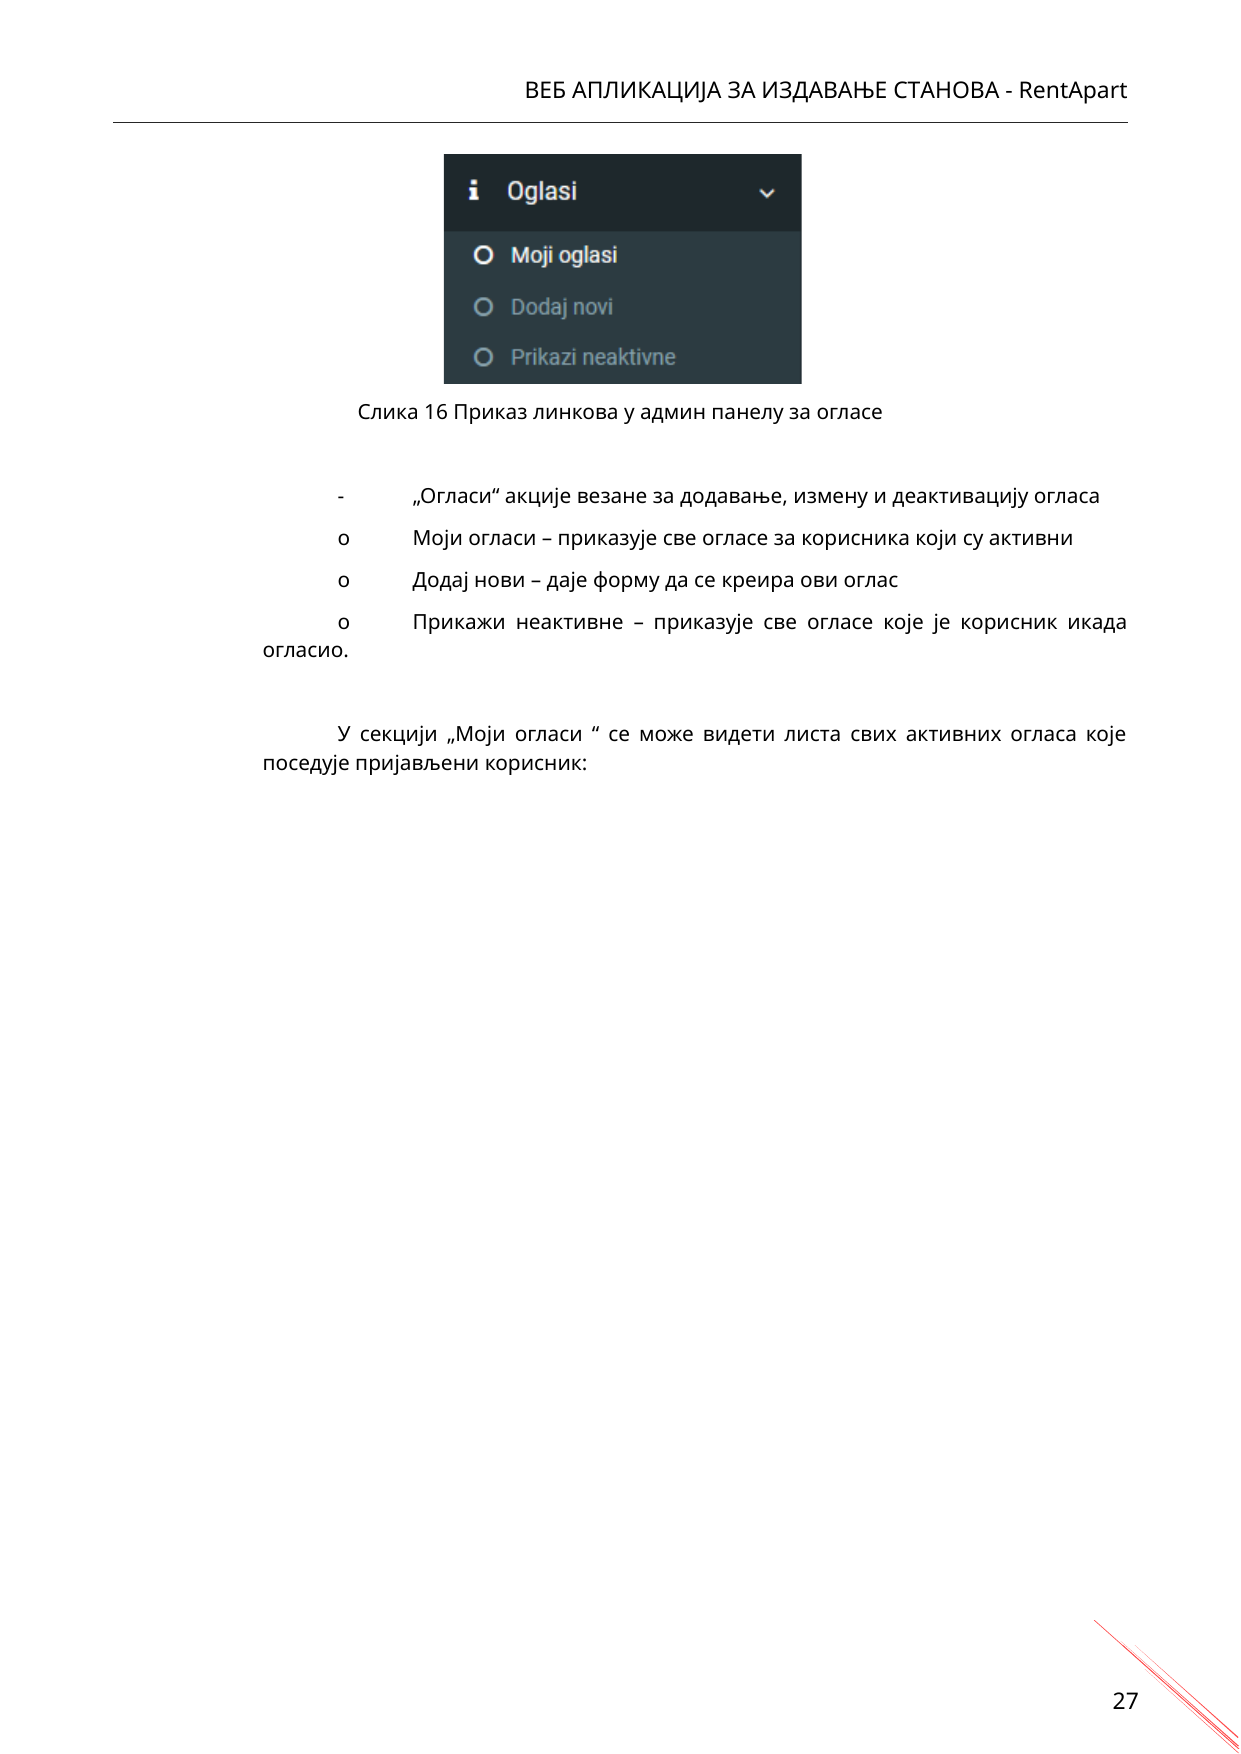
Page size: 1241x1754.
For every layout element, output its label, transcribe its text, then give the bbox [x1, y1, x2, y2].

text o Прикажи неактивне – приказује све огласе које је корисник икада огласио. [262, 607, 1128, 664]
text o Моји огласи – приказује све огласе за корисника који су активни [262, 523, 1128, 552]
text У секцији „Моји огласи “ се може видети листа свих активних огласа које поседује пријављени корисник: [262, 719, 1128, 776]
text - „Огласи“ акције везане за додавање, измену и деактивацију огласа [262, 481, 1128, 510]
picture [443, 154, 802, 384]
text Слика 16 Приказ линкова у админ панелу за огласе [112, 397, 1128, 426]
text o Додај нови – даје форму да се креира ови оглас [262, 565, 1128, 594]
